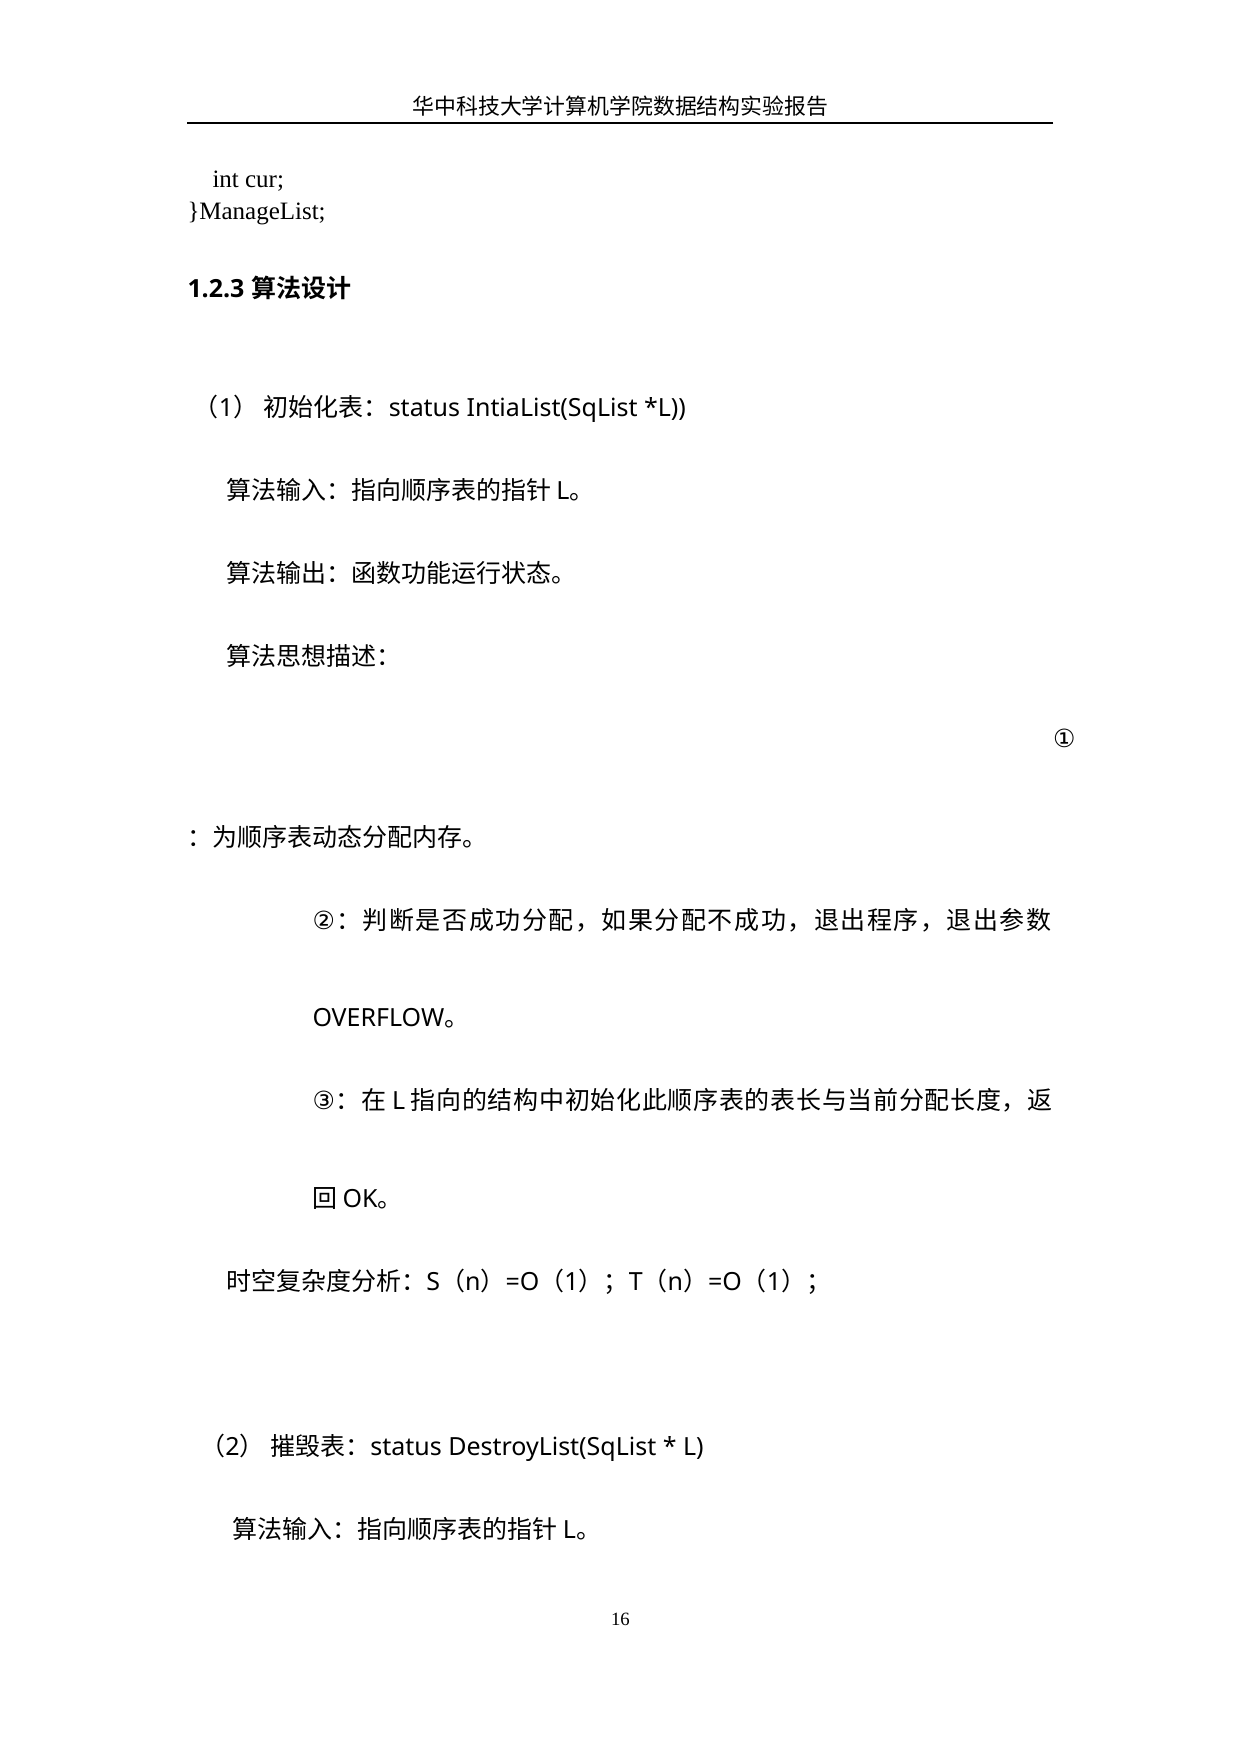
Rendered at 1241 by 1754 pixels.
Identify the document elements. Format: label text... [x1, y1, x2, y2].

text ②：判断是否成功分配，如果分配不成功，退出程序，退出参数OVERFLOW。 [312, 886, 1053, 1048]
text int cur; [187, 162, 1053, 194]
text 时空复杂度分析：S（n）=O（1）；T（n）=O（1）； [187, 1247, 1053, 1312]
text 算法输入：指向顺序表的指针L。 [187, 456, 1053, 521]
text ③：在L指向的结构中初始化此顺序表的表长与当前分配长度，返回OK。 [312, 1066, 1053, 1229]
text （1） 初始化表：status IntiaList(SqList *L)) [187, 373, 1053, 438]
text ①：为顺序表动态分配内存。 [187, 705, 1053, 868]
subtitle 算法设计 [187, 254, 1053, 319]
text （2） 摧毁表：status DestroyList(SqList * L) [187, 1412, 1053, 1477]
text 算法输出：函数功能运行状态。 [187, 539, 1053, 604]
text 算法思想描述： [187, 622, 1053, 687]
text 算法输入：指向顺序表的指针L。 [187, 1495, 1053, 1560]
text }ManageList; [187, 194, 1053, 227]
